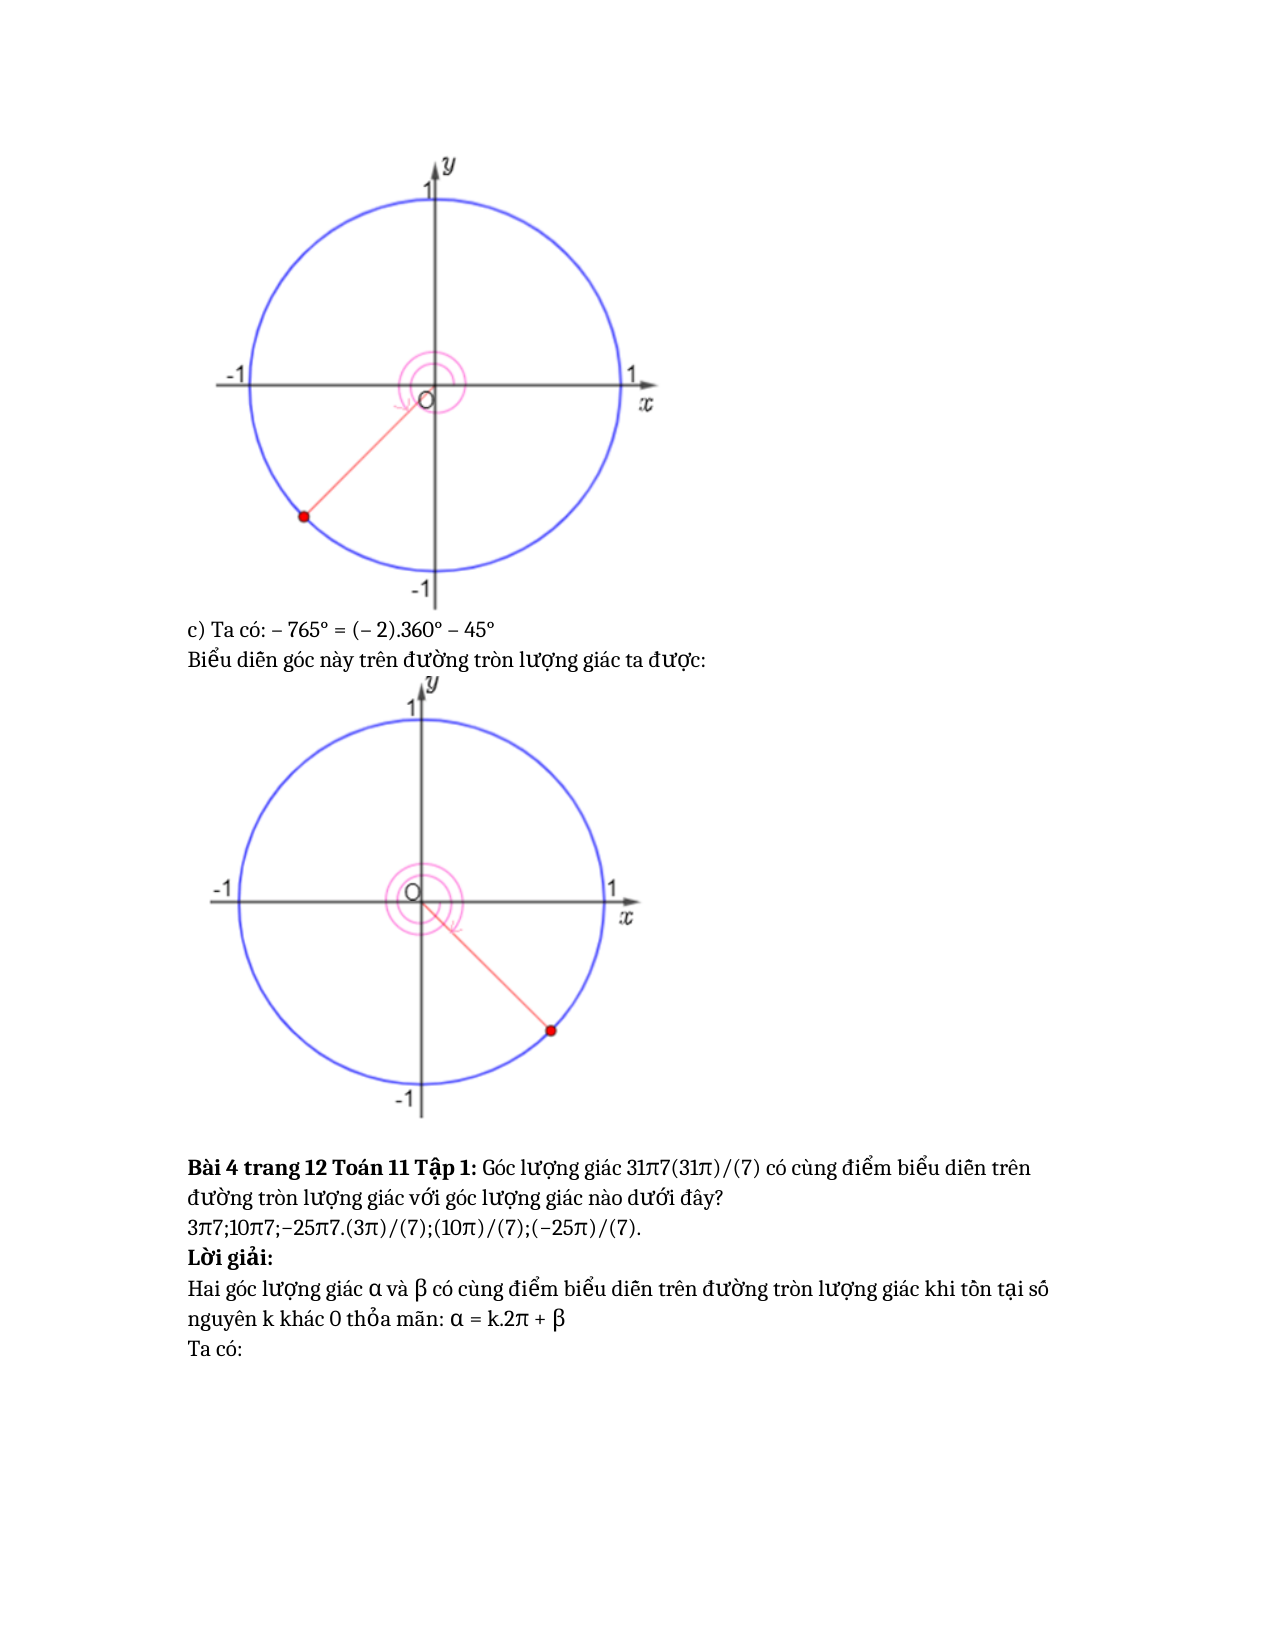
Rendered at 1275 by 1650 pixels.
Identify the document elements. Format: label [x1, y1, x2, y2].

picture [206, 676, 646, 1121]
picture [206, 150, 672, 613]
text [187, 150, 1087, 1362]
